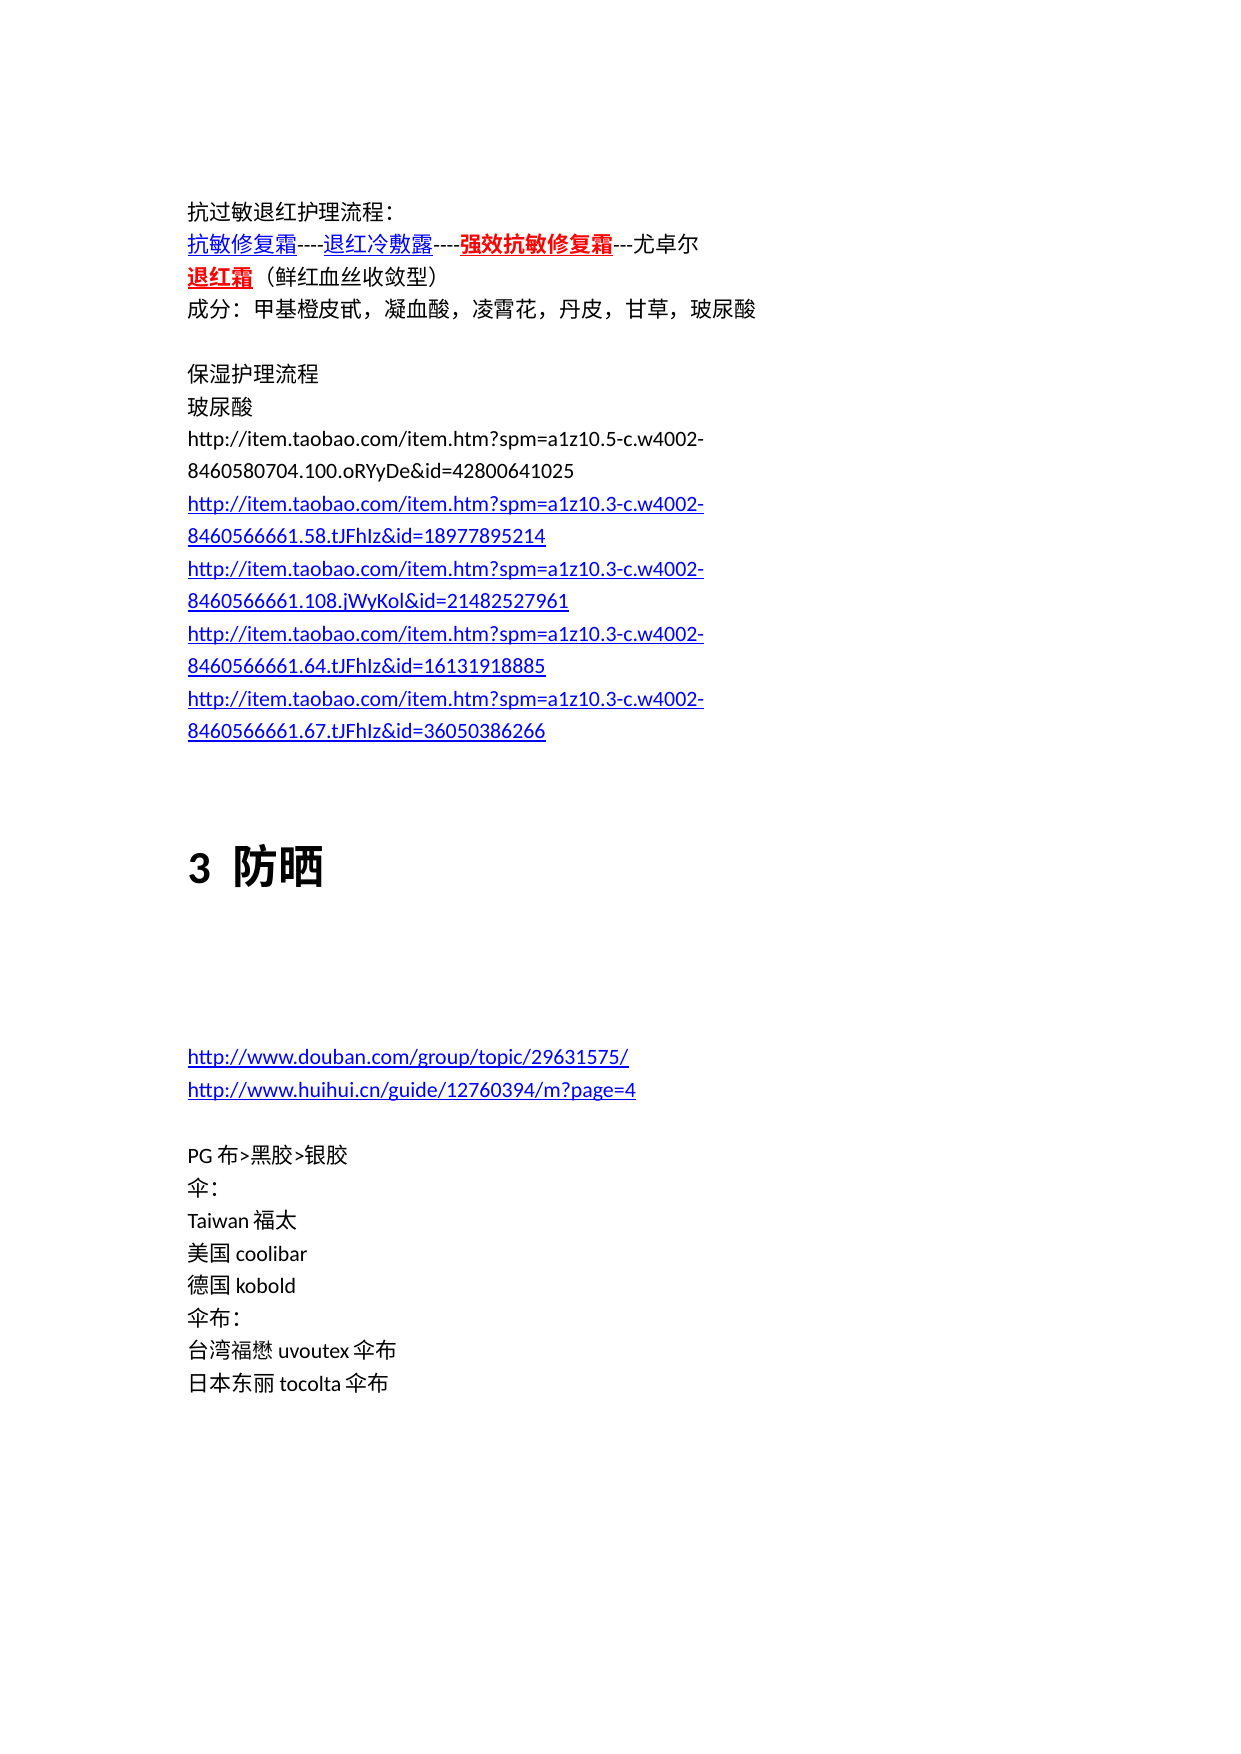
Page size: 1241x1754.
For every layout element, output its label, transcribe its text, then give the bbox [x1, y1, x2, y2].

subtitle 防晒 [187, 815, 1053, 912]
text 台湾福懋 uvoutex伞布 [187, 1333, 1053, 1365]
text http://www.huihui.cn/guide/12760394/m?page=4 [187, 1073, 1053, 1105]
text http://item.taobao.com/item.htm?spm=a1z10.3-c.w4002-8460566661.108.jWyKol&id=21482527961 [187, 552, 1053, 617]
text http://www.douban.com/group/topic/29631575/ [187, 1040, 1053, 1073]
text 伞： [187, 1170, 1053, 1203]
text http://item.taobao.com/item.htm?spm=a1z10.3-c.w4002-8460566661.58.tJFhIz&id=18977895214 [187, 487, 1053, 552]
text 保湿护理流程 [187, 357, 1053, 389]
text http://item.taobao.com/item.htm?spm=a1z10.5-c.w4002-8460580704.100.oRYyDe&id=42800641025 [187, 422, 1053, 487]
text 抗敏修复霜----退红冷敷露----强效抗敏修复霜---尤卓尔 [187, 227, 1053, 259]
text http://item.taobao.com/item.htm?spm=a1z10.3-c.w4002-8460566661.67.tJFhIz&id=36050386266 [187, 682, 1053, 747]
text 美国coolibar [187, 1235, 1053, 1268]
text 伞布： [187, 1300, 1053, 1333]
text 抗过敏退红护理流程： [187, 194, 1053, 227]
text 退红霜（鲜红血丝收敛型） [187, 259, 1053, 292]
text 日本东丽tocolta伞布 [187, 1365, 1053, 1398]
text 德国kobold [187, 1268, 1053, 1300]
text http://item.taobao.com/item.htm?spm=a1z10.3-c.w4002-8460566661.64.tJFhIz&id=16131918885 [187, 617, 1053, 682]
text 成分：甲基橙皮甙，凝血酸，凌霄花，丹皮，甘草，玻尿酸 [187, 292, 1053, 324]
text 玻尿酸 [187, 389, 1053, 422]
text PG布>黑胶>银胶 [187, 1138, 1053, 1170]
text Taiwan福太 [187, 1203, 1053, 1235]
